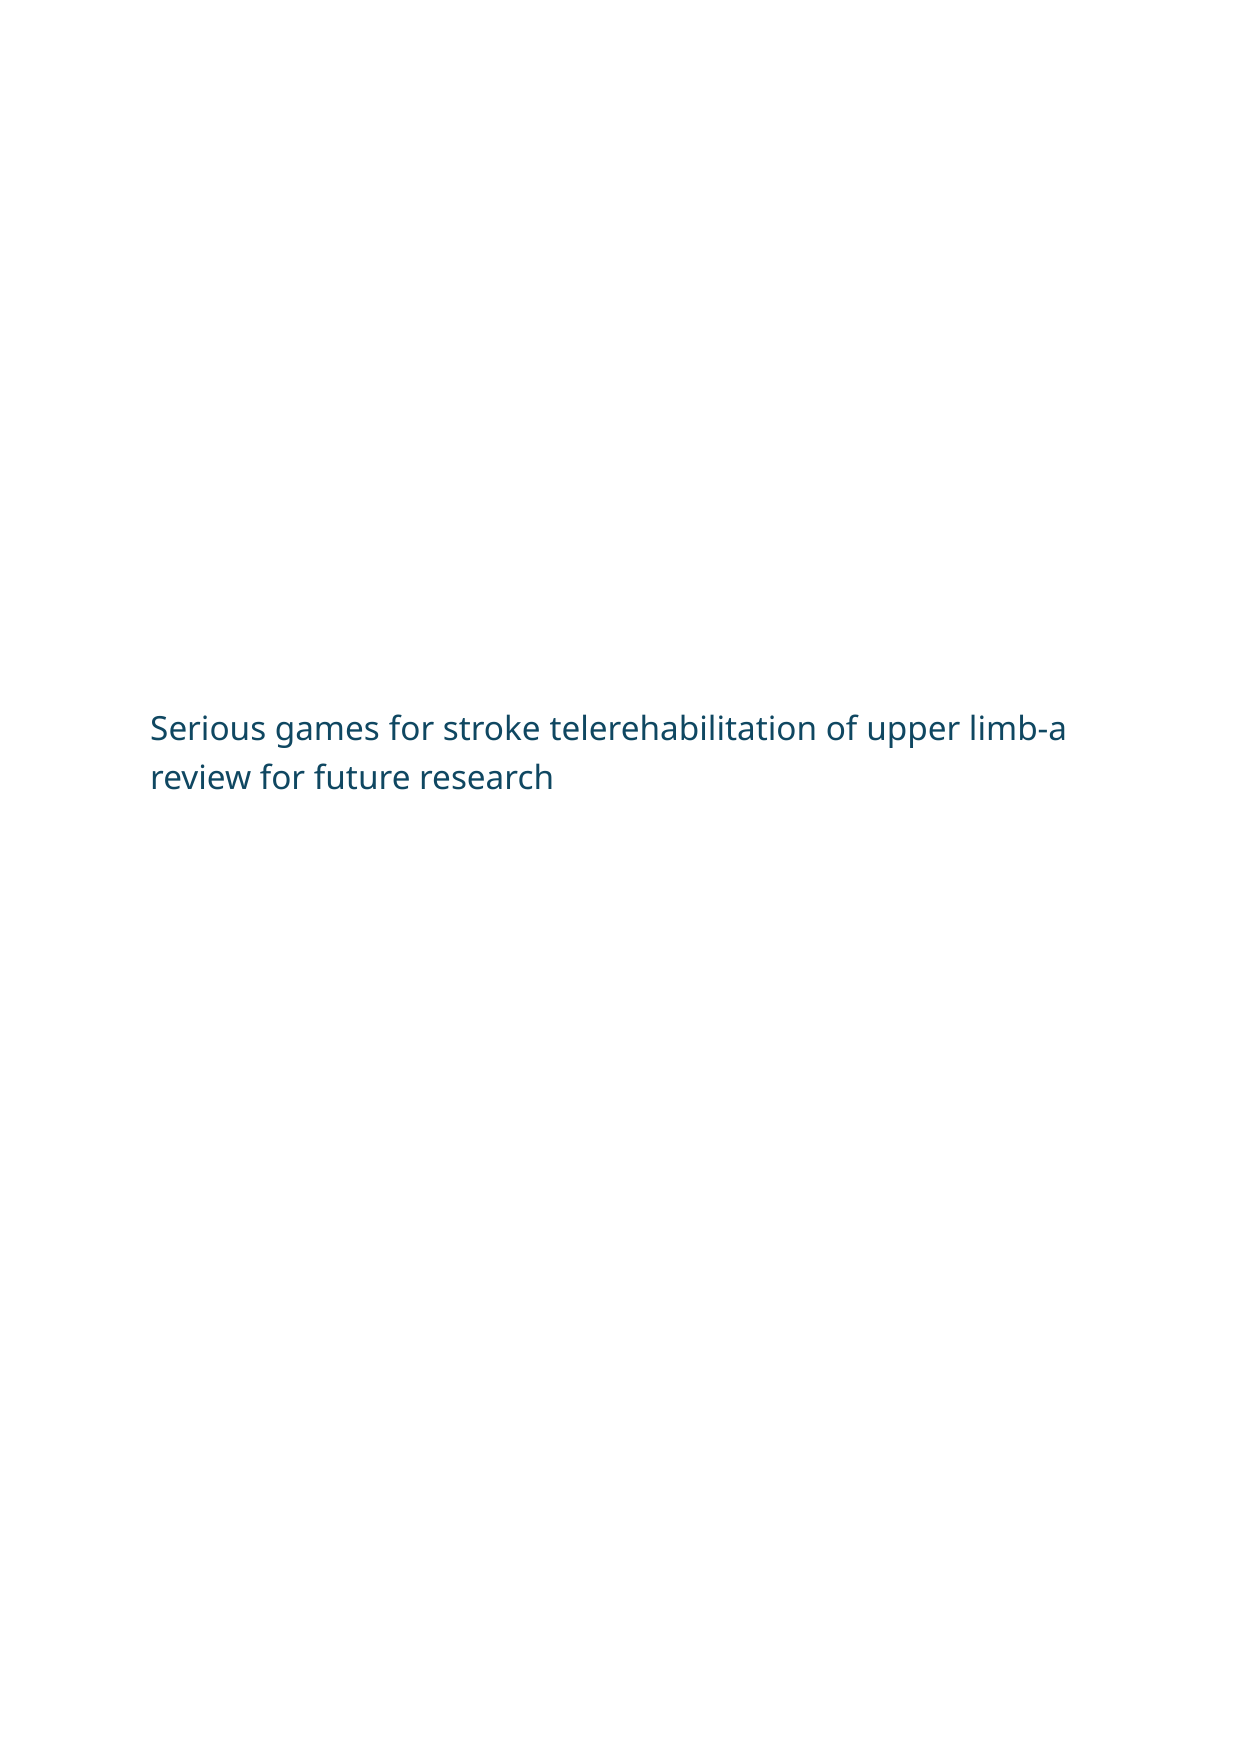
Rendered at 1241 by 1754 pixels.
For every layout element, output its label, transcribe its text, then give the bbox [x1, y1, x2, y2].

subtitle Serious games for stroke telerehabilitation of upper limb-a review for future research [150, 704, 1090, 799]
